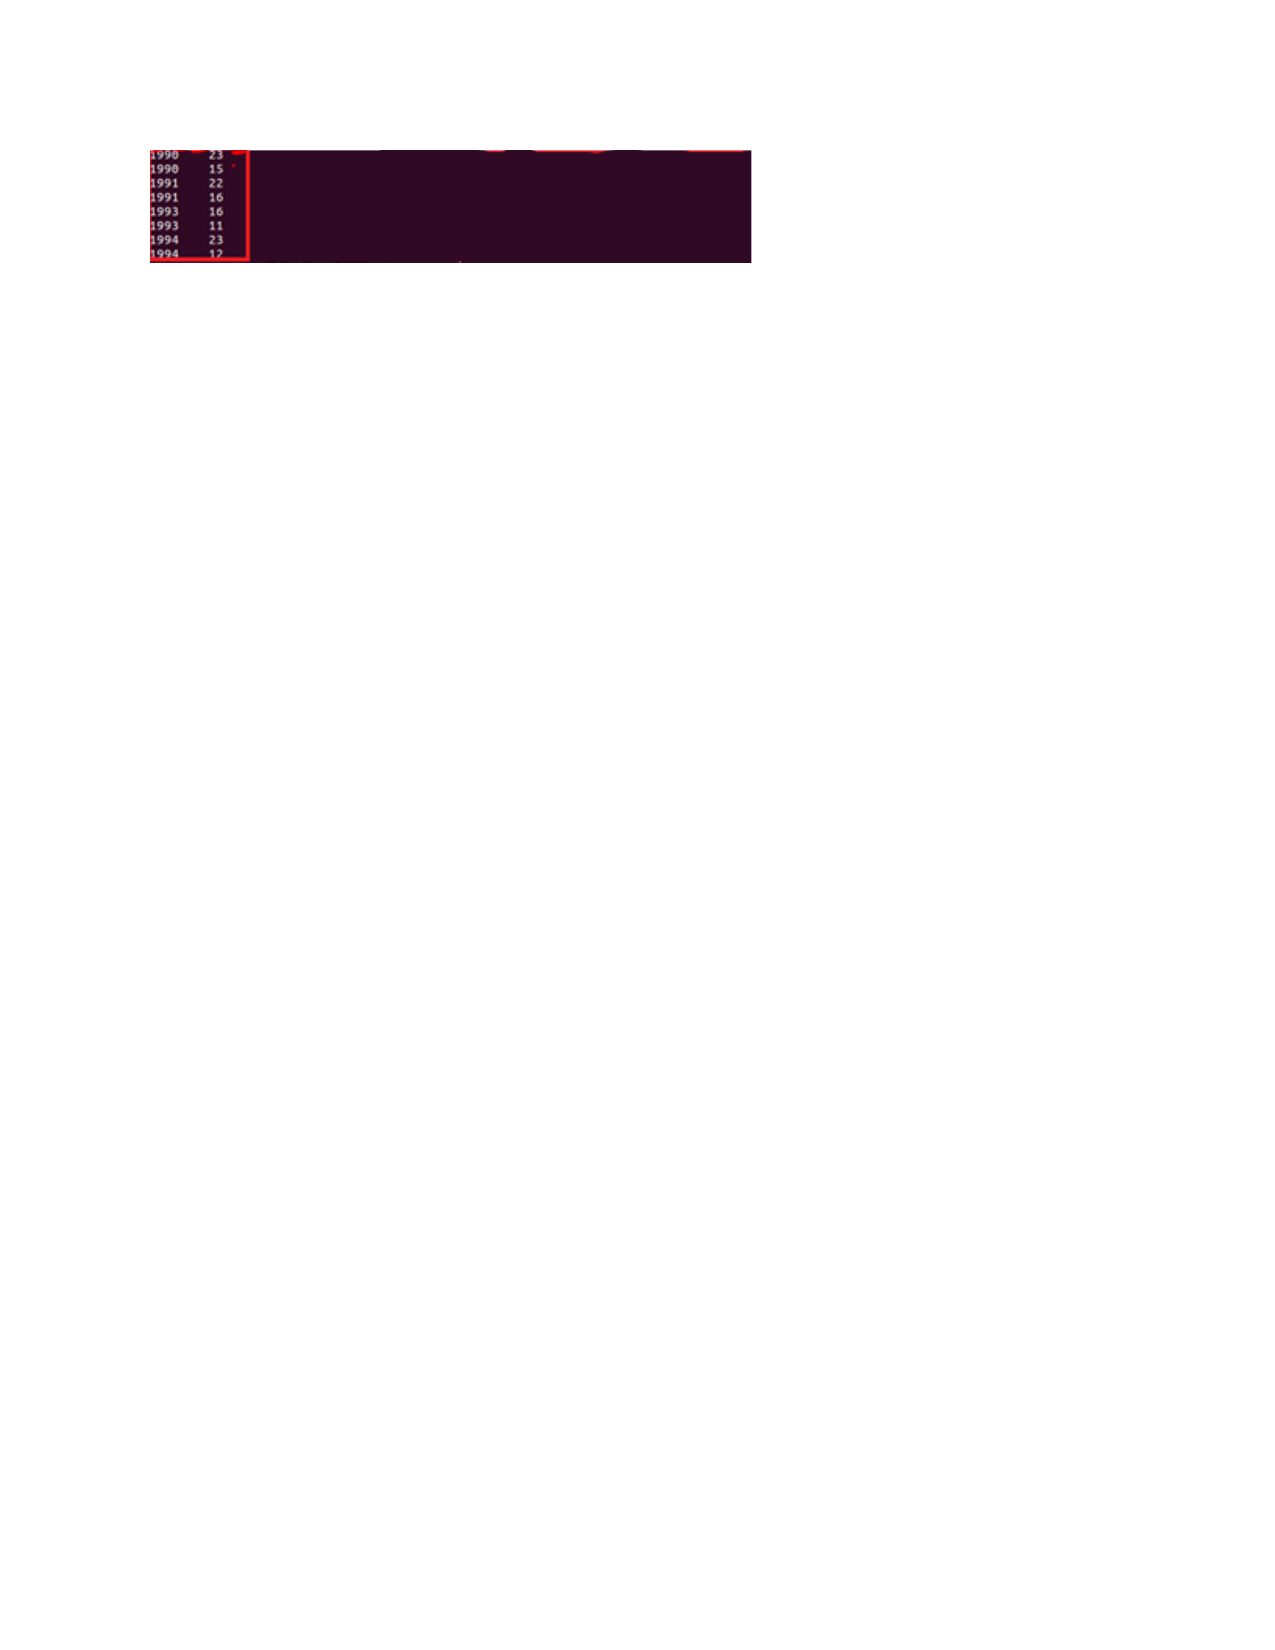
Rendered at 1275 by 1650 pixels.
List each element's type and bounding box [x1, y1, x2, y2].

picture [150, 150, 752, 263]
